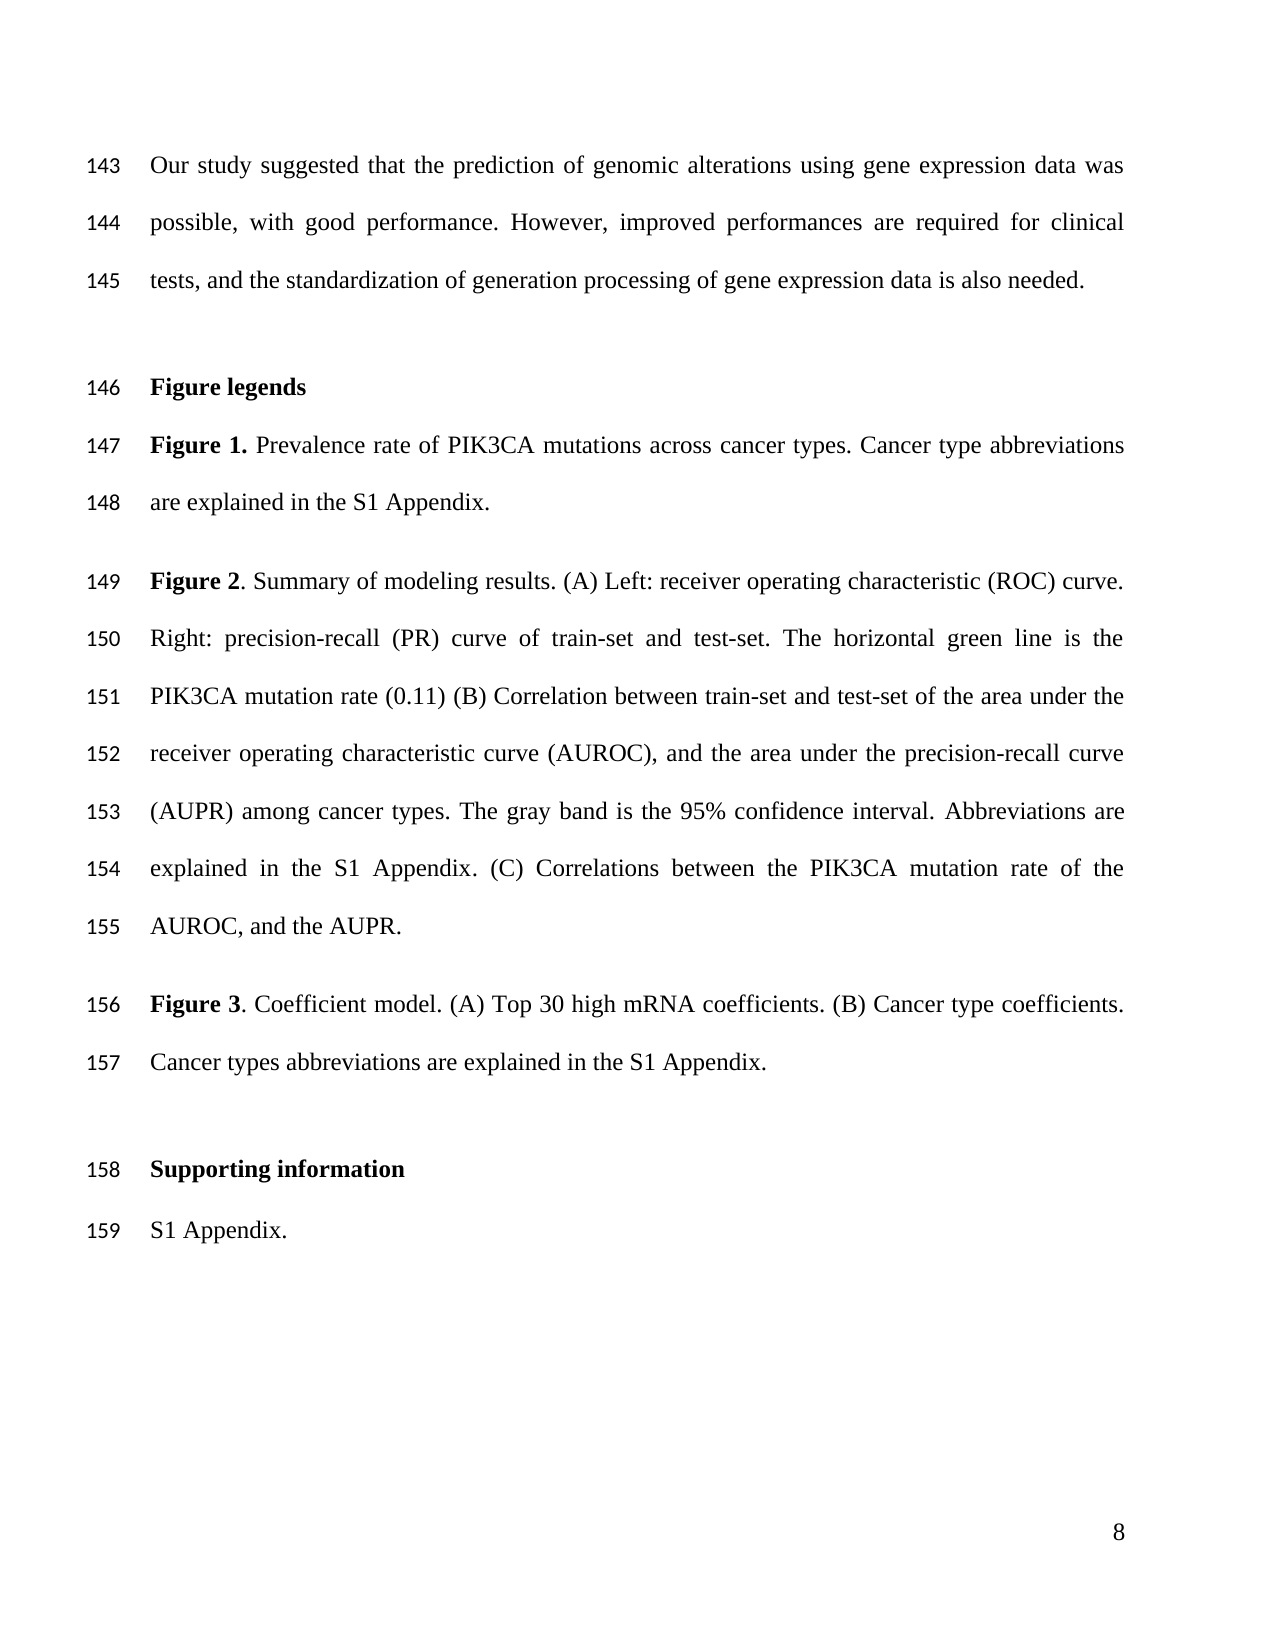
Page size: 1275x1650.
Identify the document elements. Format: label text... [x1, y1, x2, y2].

text Figure 2. Summary of modeling results. (A) Left: receiver operating characteristic (ROC) curve. Right: precision-recall (PR) curve of train-set and test-set. The horizontal green line is the PIK3CA mutation rate (0.11) (B) Correlation between train-set and test-set of the area under the receiver operating characteristic curve (AUROC), and the area under the precision-recall curve (AUPR) among cancer types. The gray band is the 95% confidence interval. Abbreviations are explained in the S1 Appendix. (C) Correlations between the PIK3CA mutation rate of the AUROC, and the AUPR. [150, 566, 1125, 939]
text Figure 1. Prevalence rate of PIK3CA mutations across cancer types. Cancer type abbreviations are explained in the S1 Appendix. [150, 430, 1125, 516]
text Figure 3. Coefficient model. (A) Top 30 high mRNA coefficients. (B) Cancer type coefficients. Cancer types abbreviations are explained in the S1 Appendix. [150, 989, 1125, 1075]
text Our study suggested that the prediction of genomic alterations using gene expression data was possible, with good performance. However, improved performances are required for clinical tests, and the standardization of generation processing of gene expression data is also needed. [150, 150, 1125, 294]
subtitle Figure legends [150, 372, 1125, 401]
text S1 Appendix. [150, 1215, 1125, 1244]
subtitle Supporting information [150, 1154, 1125, 1183]
